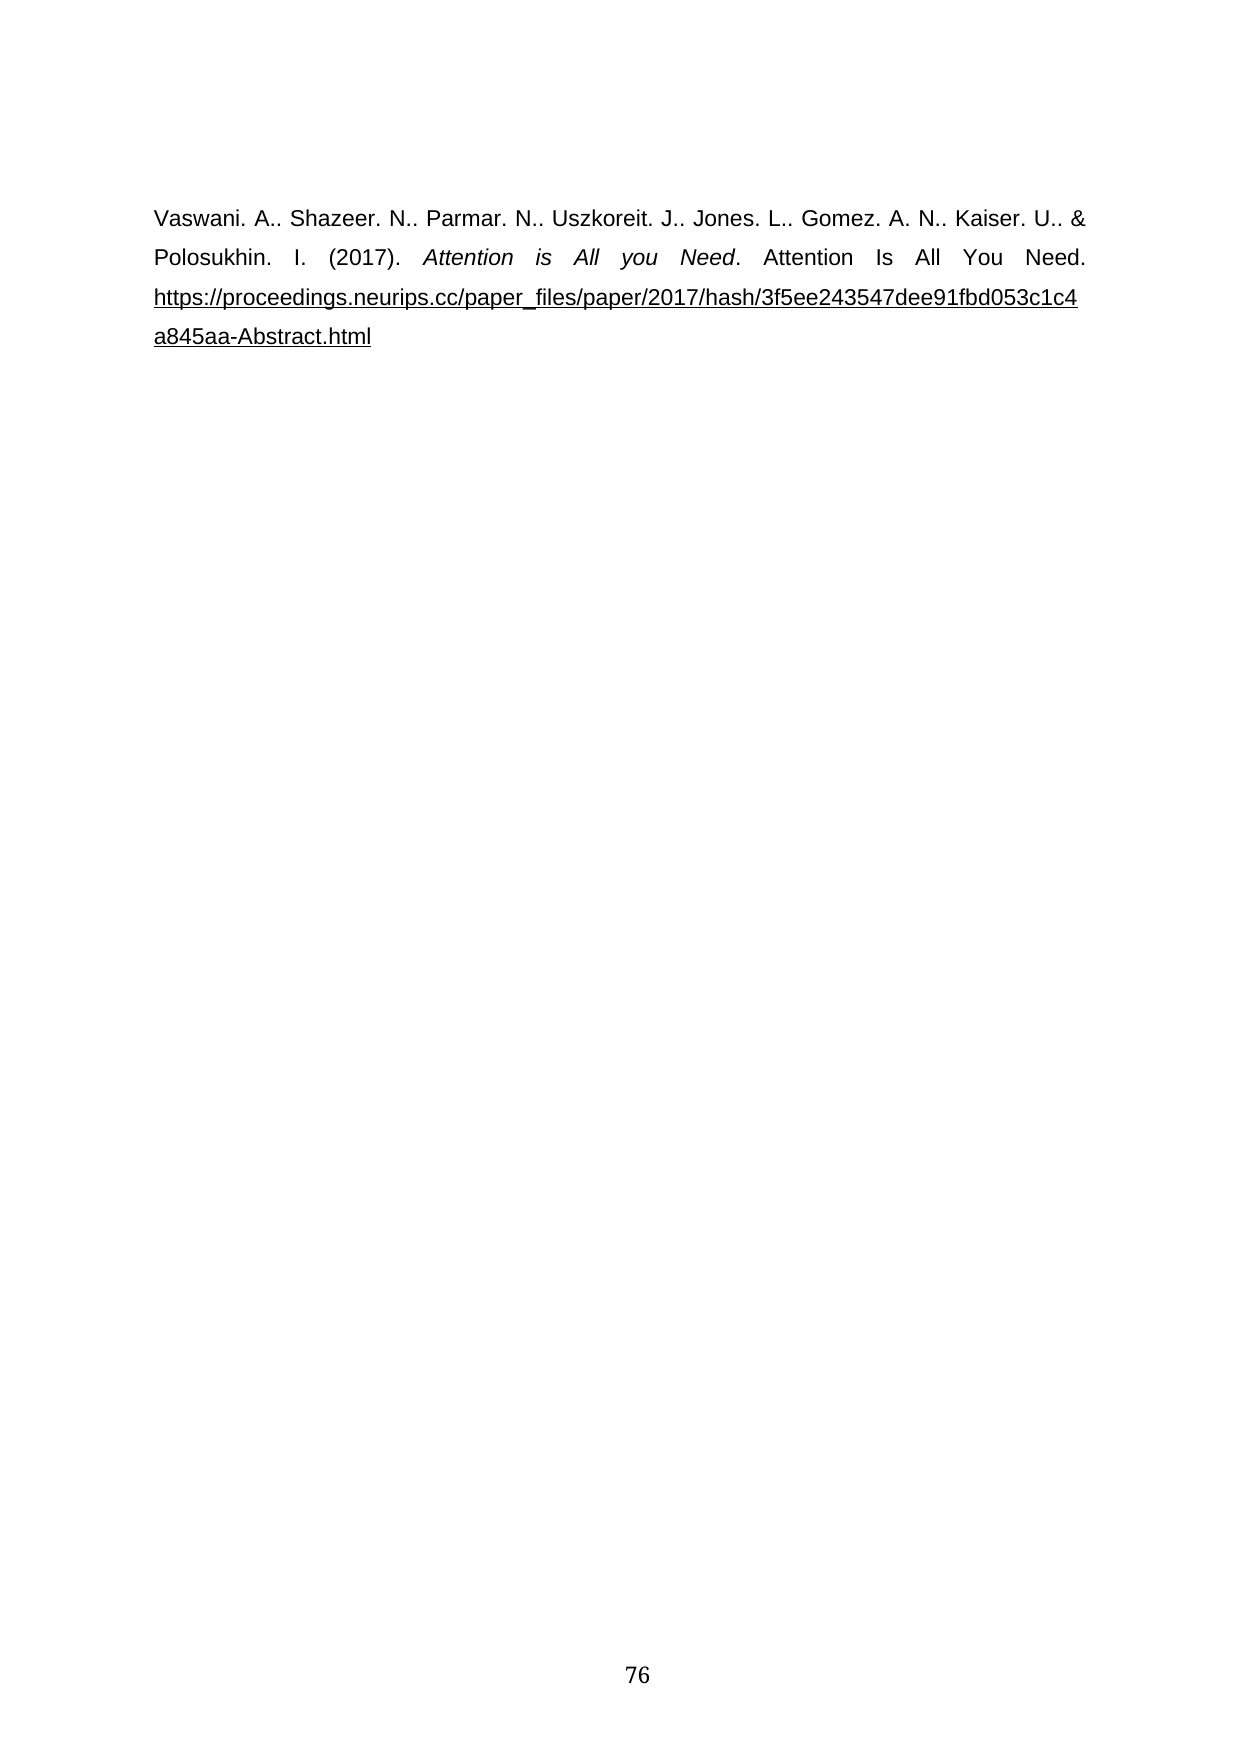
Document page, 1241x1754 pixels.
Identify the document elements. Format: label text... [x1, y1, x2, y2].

text Vaswani. A.. Shazeer. N.. Parmar. N.. Uszkoreit. J.. Jones. L.. Gomez. A. N.. Kaiser. U.. & Polosukhin. I. (2017). Attention is All you Need. Attention Is All You Need. https://proceedings.neurips.cc/paper_files/paper/2017/hash/3f5ee243547dee91fbd053c1c4a845aa-Abstract.html [153, 205, 1087, 350]
